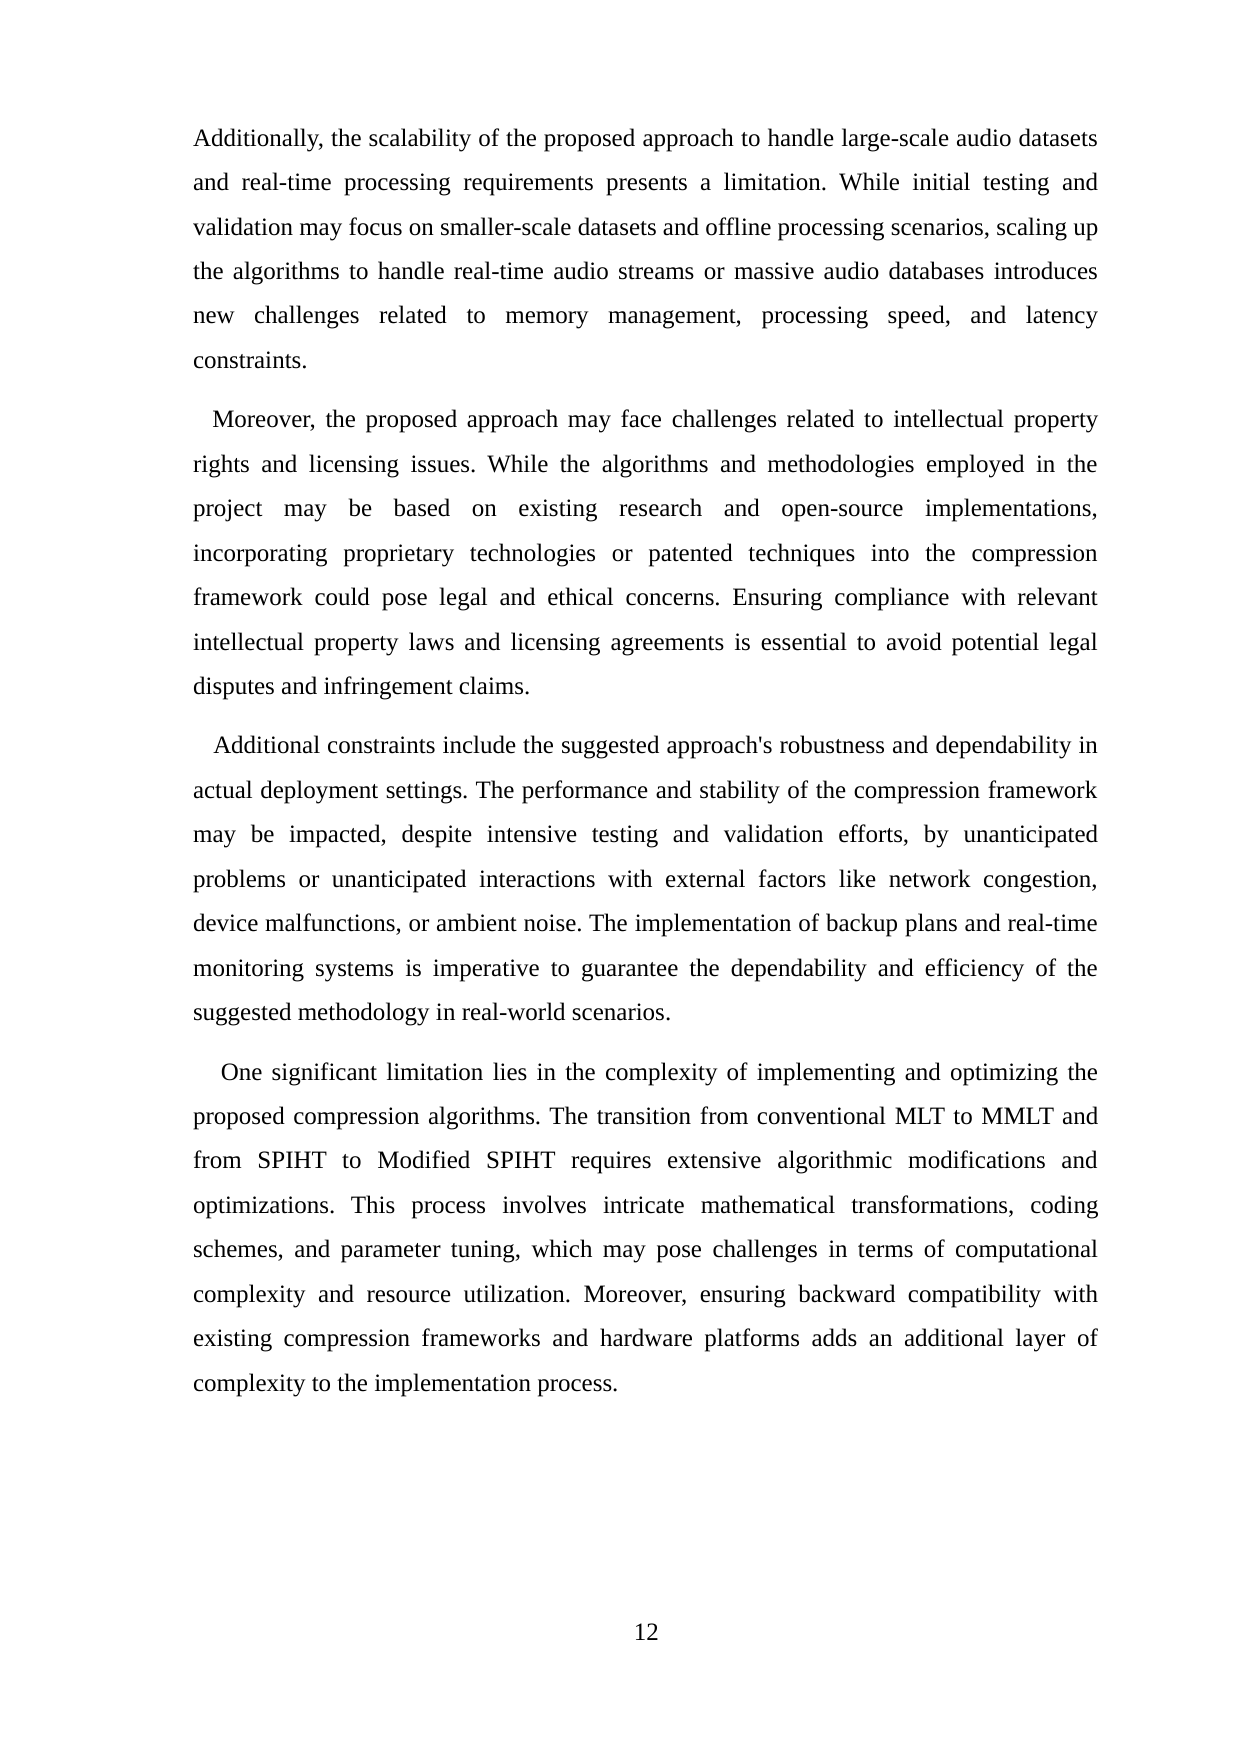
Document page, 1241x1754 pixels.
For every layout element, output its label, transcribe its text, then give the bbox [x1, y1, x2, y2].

text Additional constraints include the suggested approach's robustness and dependability in actual deployment settings. The performance and stability of the compression framework may be impacted, despite intensive testing and validation efforts, by unanticipated problems or unanticipated interactions with external factors like network congestion, device malfunctions, or ambient noise. The implementation of backup plans and real-time monitoring systems is imperative to guarantee the dependability and efficiency of the suggested methodology in real-world scenarios. [193, 731, 1099, 1026]
text Additionally, the scalability of the proposed approach to handle large-scale audio datasets and real-time processing requirements presents a limitation. While initial testing and validation may focus on smaller-scale datasets and offline processing scenarios, scaling up the algorithms to handle real-time audio streams or massive audio databases introduces new challenges related to memory management, processing speed, and latency constraints. [193, 123, 1099, 374]
text One significant limitation lies in the complexity of implementing and optimizing the proposed compression algorithms. The transition from conventional MLT to MMLT and from SPIHT to Modified SPIHT requires extensive algorithmic modifications and optimizations. This process involves intricate mathematical transformations, coding schemes, and parameter tuning, which may pose challenges in terms of computational complexity and resource utilization. Moreover, ensuring backward compatibility with existing compression frameworks and hardware platforms adds an additional layer of complexity to the implementation process. [193, 1057, 1099, 1397]
text Moreover, the proposed approach may face challenges related to intellectual property rights and licensing issues. While the algorithms and methodologies employed in the project may be based on existing research and open-source implementations, incorporating proprietary technologies or patented techniques into the compression framework could pose legal and ethical concerns. Ensuring compliance with relevant intellectual property laws and licensing agreements is essential to avoid potential legal disputes and infringement claims. [193, 404, 1099, 700]
